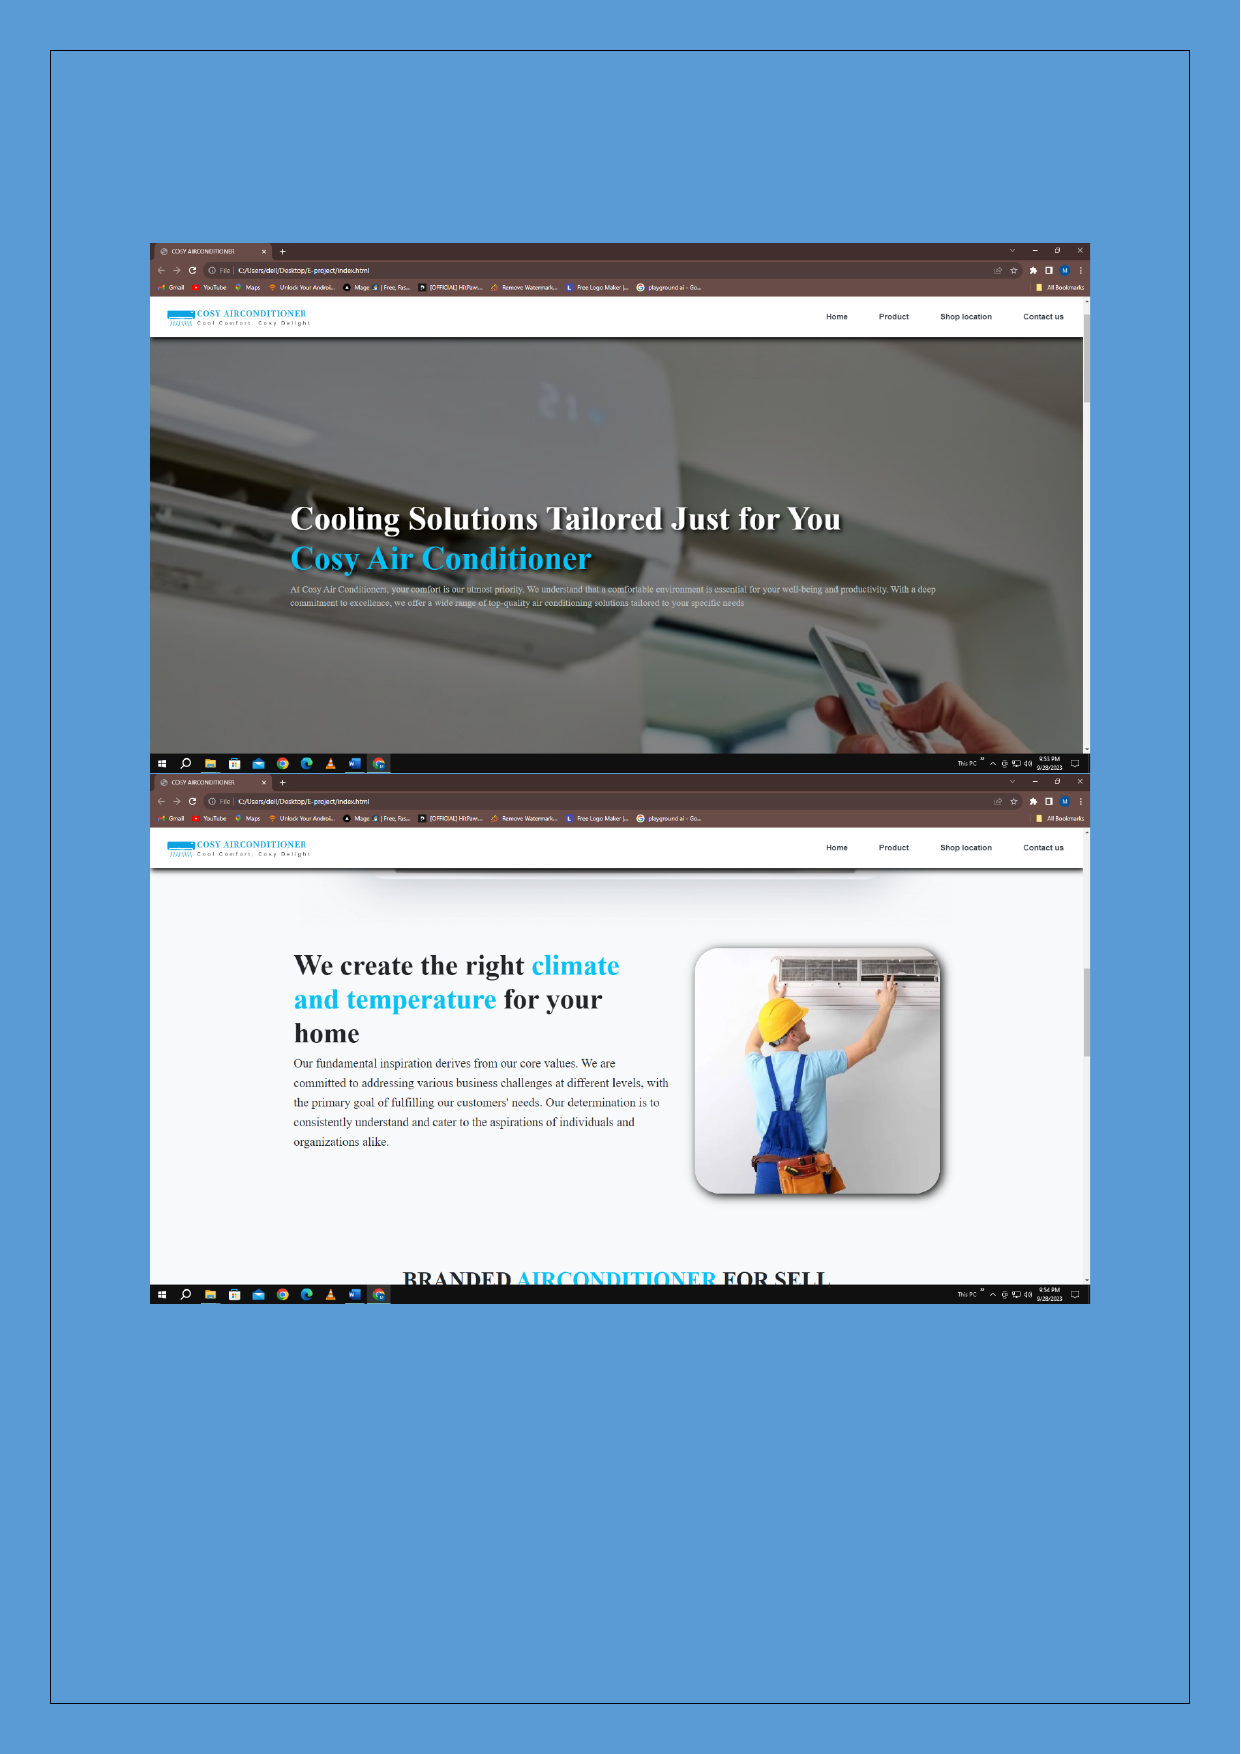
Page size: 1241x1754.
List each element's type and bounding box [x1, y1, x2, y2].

picture [150, 774, 1091, 1304]
picture [150, 243, 1091, 773]
